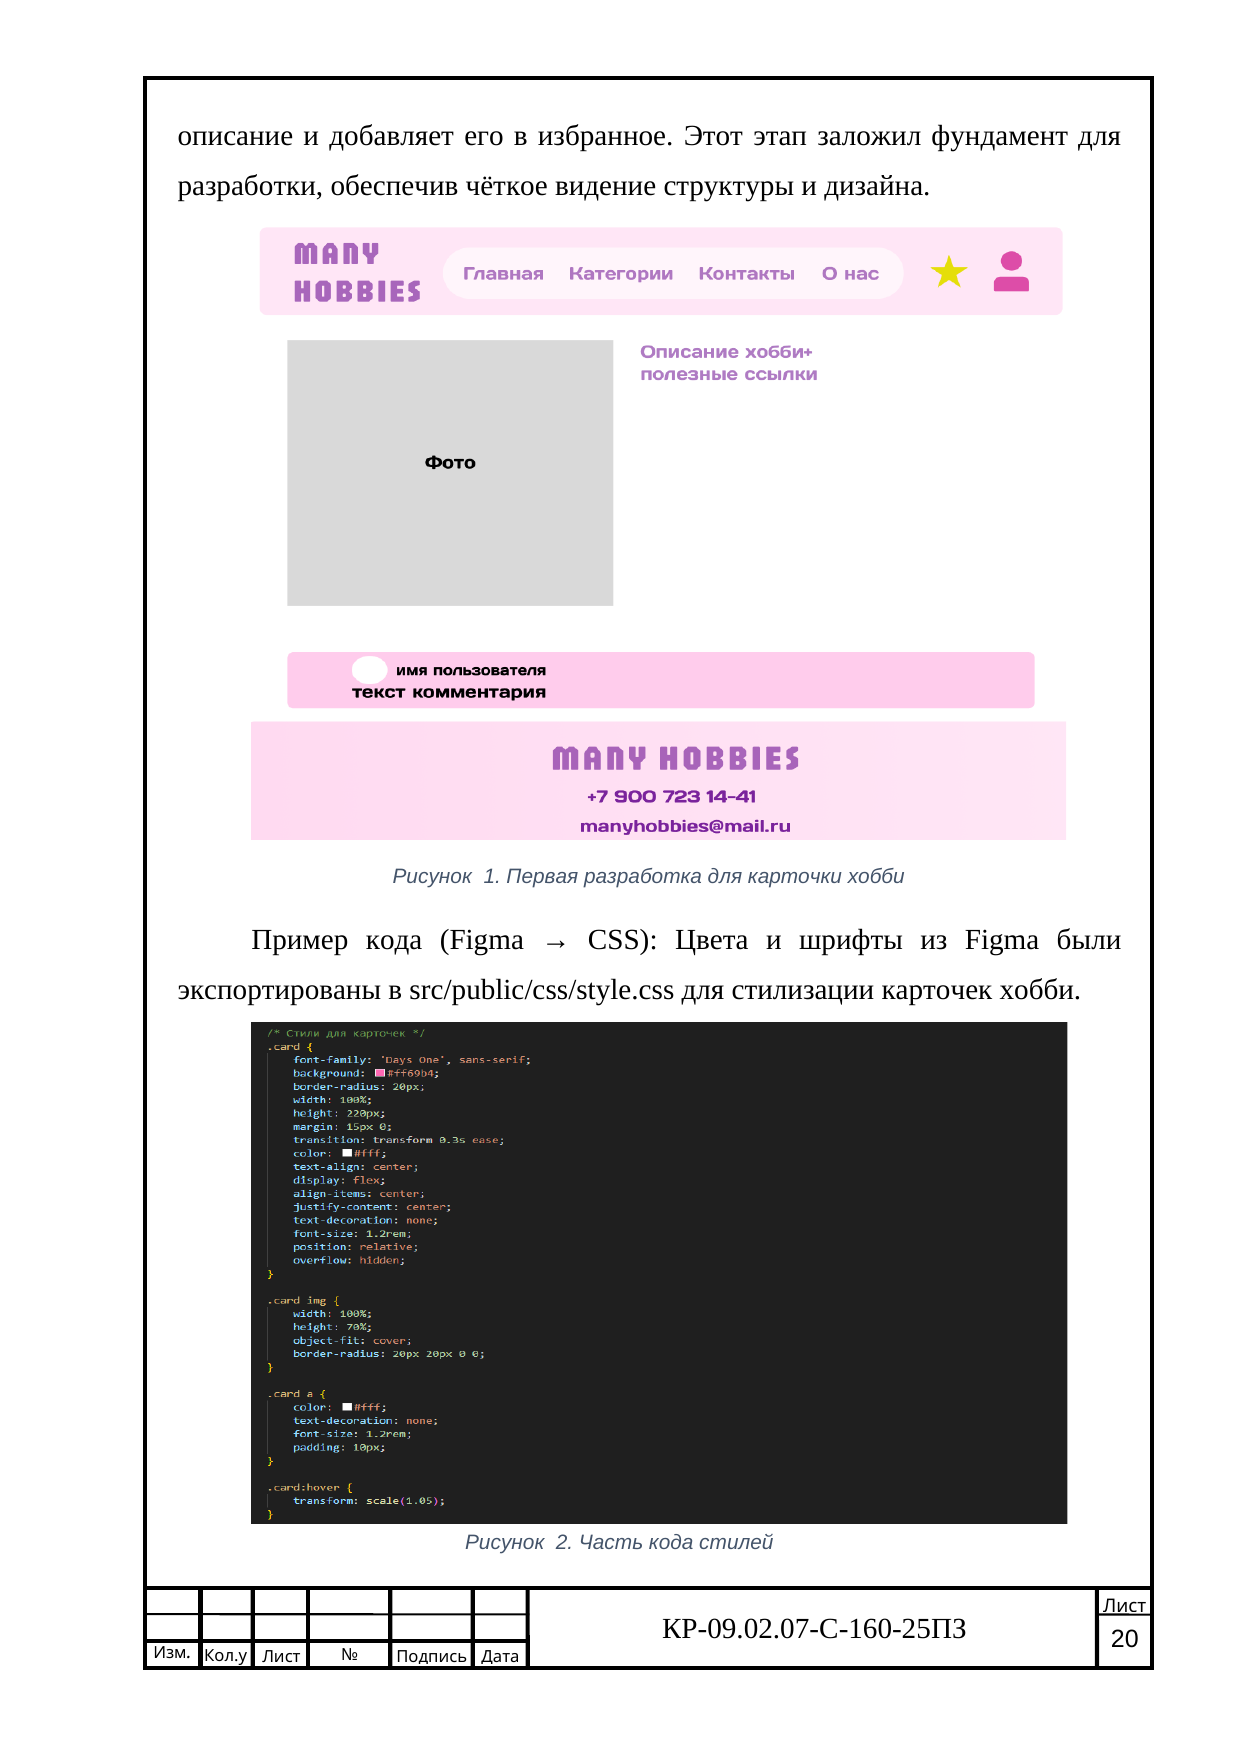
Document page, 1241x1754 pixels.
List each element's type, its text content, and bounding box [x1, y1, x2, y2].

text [177, 118, 1122, 202]
picture [251, 1022, 1068, 1524]
picture [251, 218, 1067, 840]
text Пример кода (Figma → CSS): Цвета и шрифты из Figma были экспортированы в src/public/css/style.css для стилизации карточек хобби. [177, 856, 1122, 1006]
